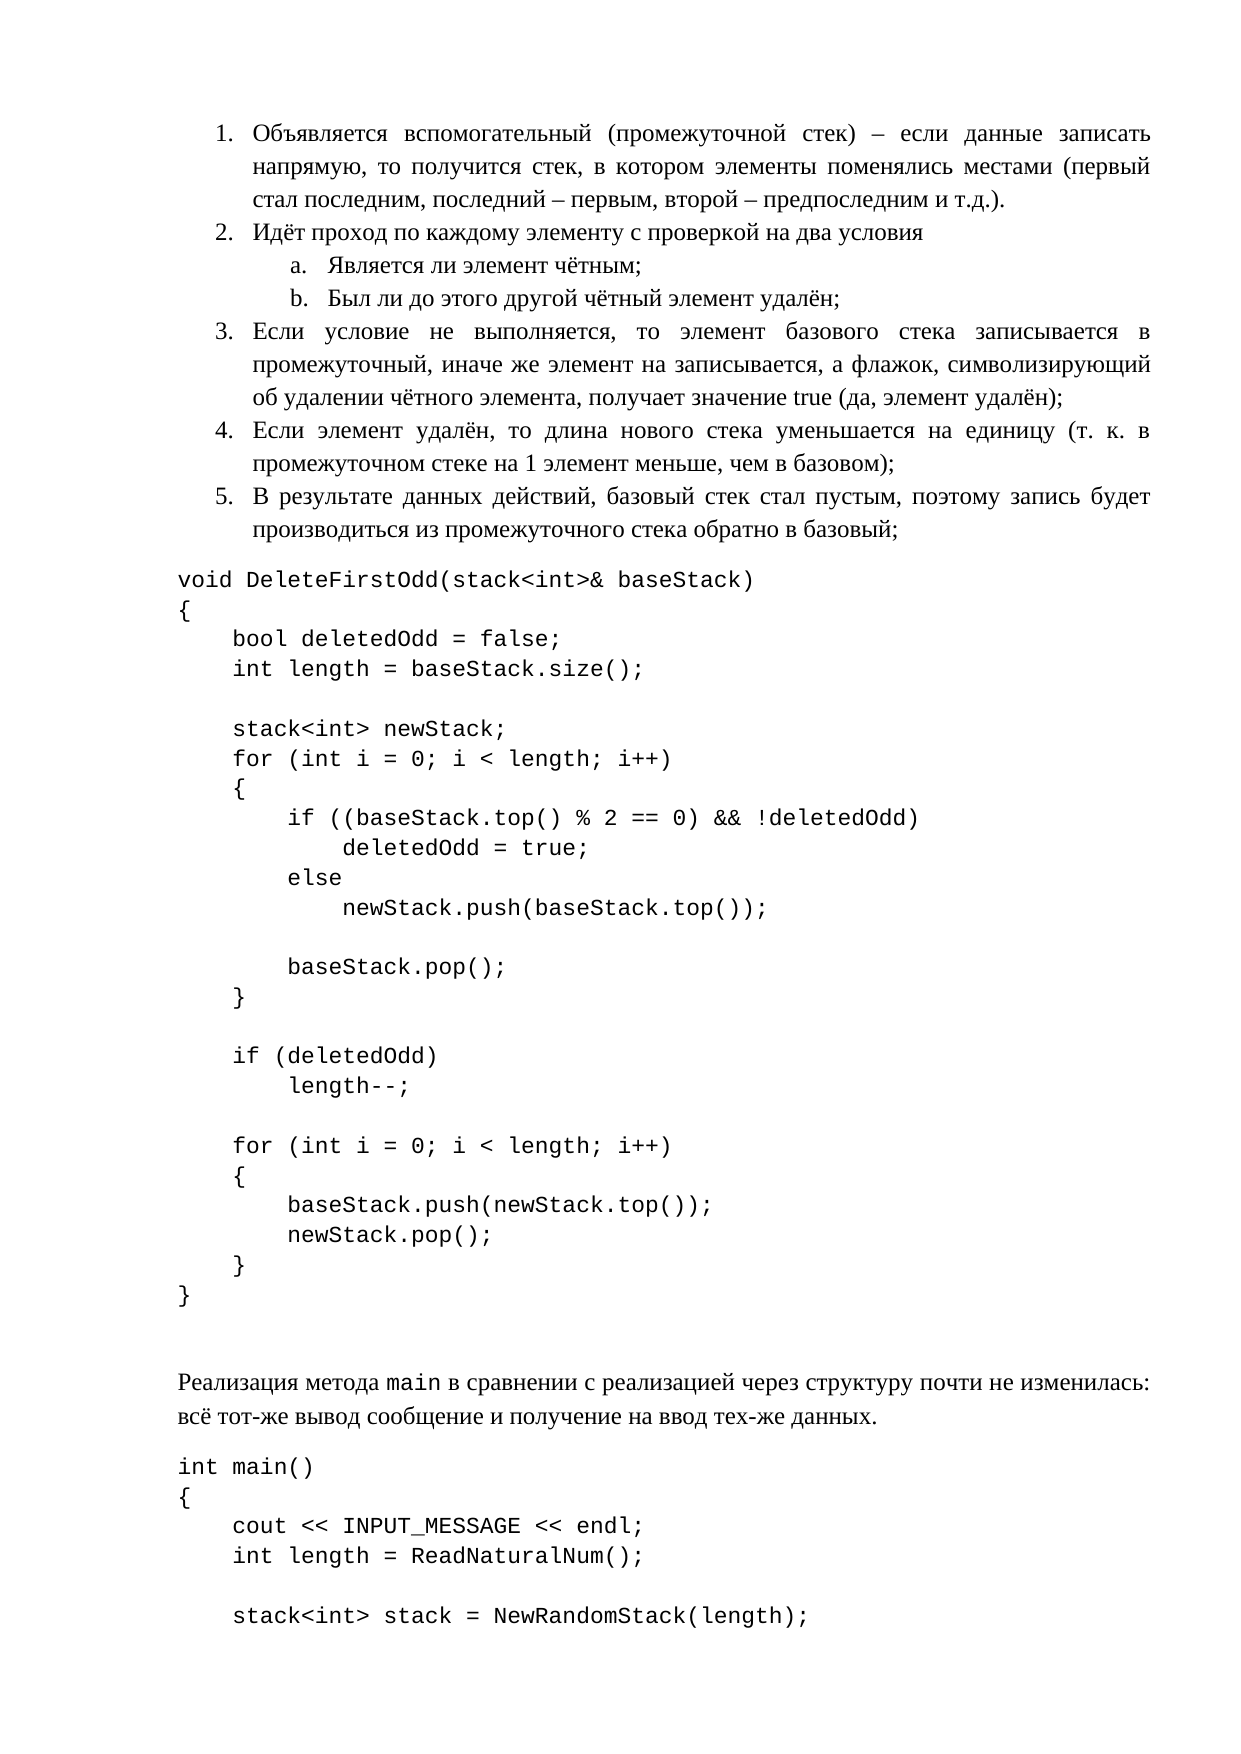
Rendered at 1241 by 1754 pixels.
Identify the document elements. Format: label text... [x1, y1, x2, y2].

list В результате данных действий, базовый стек стал пустым, поэтому запись будет производиться из промежуточного стека обратно в базовый; [215, 481, 1152, 543]
text { [177, 598, 1152, 624]
text cout << INPUT_MESSAGE << endl; [177, 1515, 1152, 1541]
text baseStack.push(newStack.top()); [177, 1194, 1152, 1220]
text baseStack.pop(); [177, 956, 1152, 981]
text stack<int> newStack; [177, 717, 1152, 743]
list Является ли элемент чётным; [290, 250, 1152, 279]
text { [177, 1164, 1152, 1190]
text { [177, 777, 1152, 803]
text newStack.push(baseStack.top()); [177, 896, 1152, 922]
list Если условие не выполняется, то элемент базового стека записывается в промежуточный, иначе же элемент на записывается, а флажок, символизирующий об удалении чётного элемента, получает значение true (да, элемент удалён); [215, 316, 1152, 411]
list Идёт проход по каждому элементу с проверкой на два условия [215, 217, 1152, 246]
text newStack.pop(); [177, 1224, 1152, 1249]
text } [177, 1283, 1152, 1309]
text length--; [177, 1075, 1152, 1101]
text else [177, 866, 1152, 892]
text int length = baseStack.size(); [177, 658, 1152, 683]
text if (deletedOdd) [177, 1045, 1152, 1071]
text } [177, 985, 1152, 1011]
text deletedOdd = true; [177, 836, 1152, 862]
text bool deletedOdd = false; [177, 628, 1152, 654]
text } [177, 1253, 1152, 1279]
text int length = ReadNaturalNum(); [177, 1544, 1152, 1571]
text Реализация метода main в сравнении с реализацией через структуру почти не изменилась: всё тот-же вывод сообщение и получение на ввод тех-же данных. [177, 1367, 1152, 1430]
list Объявляется вспомогательный (промежуточной стек) – если данные записать напрямую, то получится стек, в котором элементы поменялись местами (первый стал последним, последний – первым, второй – предпоследним и т.д.). [215, 118, 1152, 213]
text { [177, 1485, 1152, 1511]
text for (int i = 0; i < length; i++) [177, 747, 1152, 773]
text int main() [177, 1455, 1152, 1481]
text for (int i = 0; i < length; i++) [177, 1134, 1152, 1160]
text void DeleteFirstOdd(stack<int>& baseStack) [177, 568, 1152, 594]
text if ((baseStack.top() % 2 == 0) && !deletedOdd) [177, 807, 1152, 832]
text stack<int> stack = NewRandomStack(length); [177, 1604, 1152, 1630]
list Если элемент удалён, то длина нового стека уменьшается на единицу (т. к. в промежуточном стеке на 1 элемент меньше, чем в базовом); [215, 415, 1152, 477]
list Был ли до этого другой чётный элемент удалён; [290, 283, 1152, 312]
